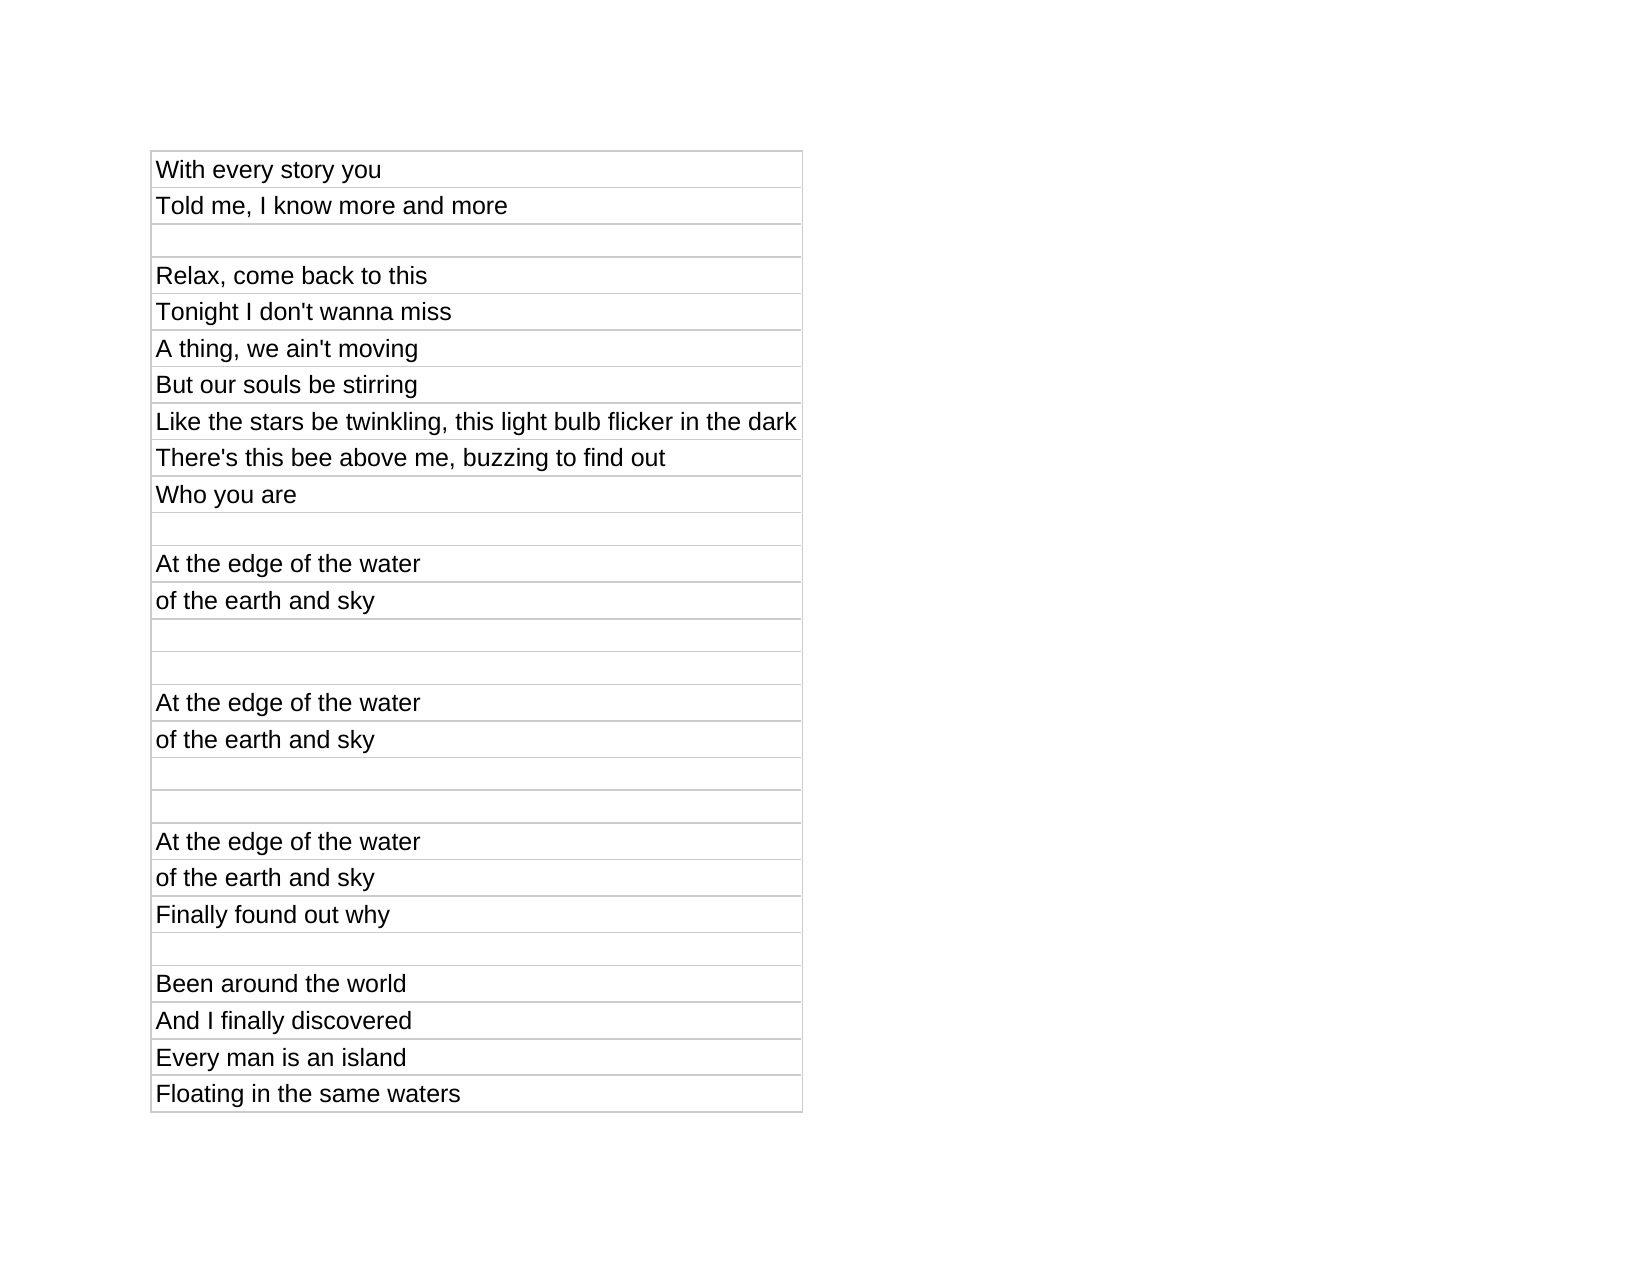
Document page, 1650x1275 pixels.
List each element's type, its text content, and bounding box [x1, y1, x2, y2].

table_cell At the edge of the water [152, 545, 802, 581]
table_cell Told me, I know more and more [152, 187, 802, 223]
table_cell [152, 512, 802, 545]
table_cell Tonight I don't wanna miss [152, 292, 802, 329]
table_cell There's this bee above me, buzzing to find out [152, 439, 802, 475]
table_cell [152, 651, 802, 683]
table_cell With every story you [152, 152, 802, 187]
table_cell of the earth and sky [152, 720, 802, 757]
table_cell of the earth and sky [152, 859, 802, 895]
table_cell But our souls be stirring [152, 366, 802, 402]
table_cell [152, 789, 802, 822]
table_cell At the edge of the water [152, 822, 802, 859]
table_cell A thing, we ain't moving [152, 329, 802, 366]
table_cell [152, 757, 802, 789]
table_cell And I finally discovered [152, 1001, 802, 1038]
table_cell [152, 223, 802, 256]
table_cell [152, 932, 802, 965]
table_cell of the earth and sky [152, 581, 802, 618]
table_cell Every man is an island [152, 1038, 802, 1074]
table_cell At the edge of the water [152, 684, 802, 720]
table_cell Finally found out why [152, 895, 802, 932]
table_cell Like the stars be twinkling, this light bulb flicker in the dark [152, 402, 802, 439]
table_cell Been around the world [152, 965, 802, 1001]
table_cell [152, 618, 802, 651]
table_cell Who you are [152, 475, 802, 512]
table_cell Floating in the same waters [152, 1074, 802, 1111]
table_cell Relax, come back to this [152, 256, 802, 292]
